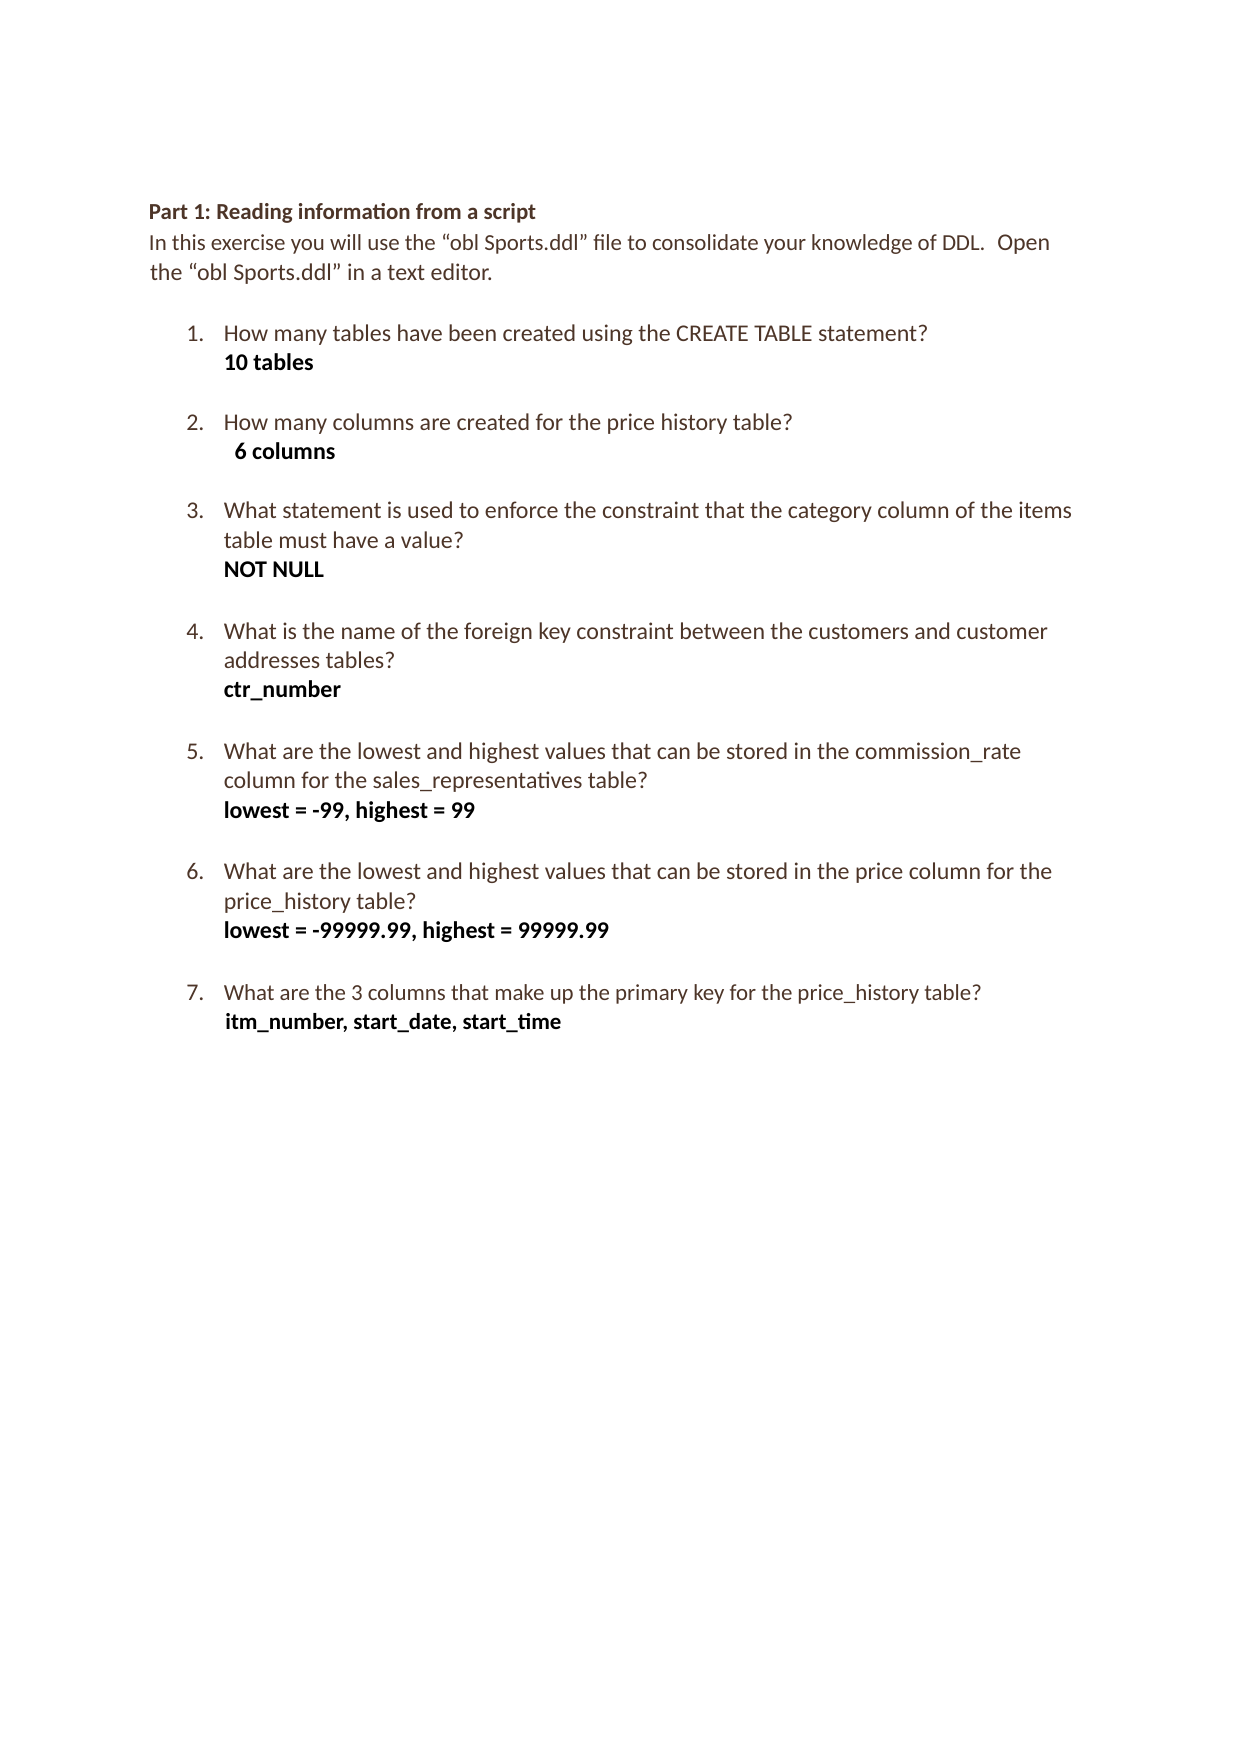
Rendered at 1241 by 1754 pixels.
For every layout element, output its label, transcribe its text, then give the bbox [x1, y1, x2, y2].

list How many tables have been created using the CREATE TABLE statement? [186, 318, 1090, 347]
text ctr_number [223, 674, 1090, 704]
text lowest = -99999.99, highest = 99999.99 [223, 915, 1090, 944]
text 10 tables [223, 347, 1090, 377]
list How many columns are created for the price history table? [186, 407, 1090, 436]
text itm_number, start_date, start_time [225, 1007, 1090, 1035]
subtitle Part 1: Reading information from a script [149, 197, 1090, 225]
list What are the lowest and highest values that can be stored in the price column for the price_history table? [186, 856, 1090, 915]
text lowest = -99, highest = 99 [223, 795, 1090, 824]
list What is the name of the foreign key constraint between the customers and customer addresses tables? [186, 616, 1090, 674]
text 6 columns [223, 436, 1090, 465]
list What are the 3 columns that make up the primary key for the price_history table? [186, 977, 1090, 1006]
list What are the lowest and highest values that can be stored in the commission_rate column for the sales_representatives table? [186, 736, 1090, 795]
list What statement is used to enforce the constraint that the category column of the items table must have a value? [186, 496, 1090, 554]
text In this exercise you will use the “obl Sports.ddl” file to consolidate your knowledge of DDL. Open the “obl Sports.ddl” in a text editor. [149, 227, 1066, 286]
text NOT NULL [223, 554, 1090, 583]
